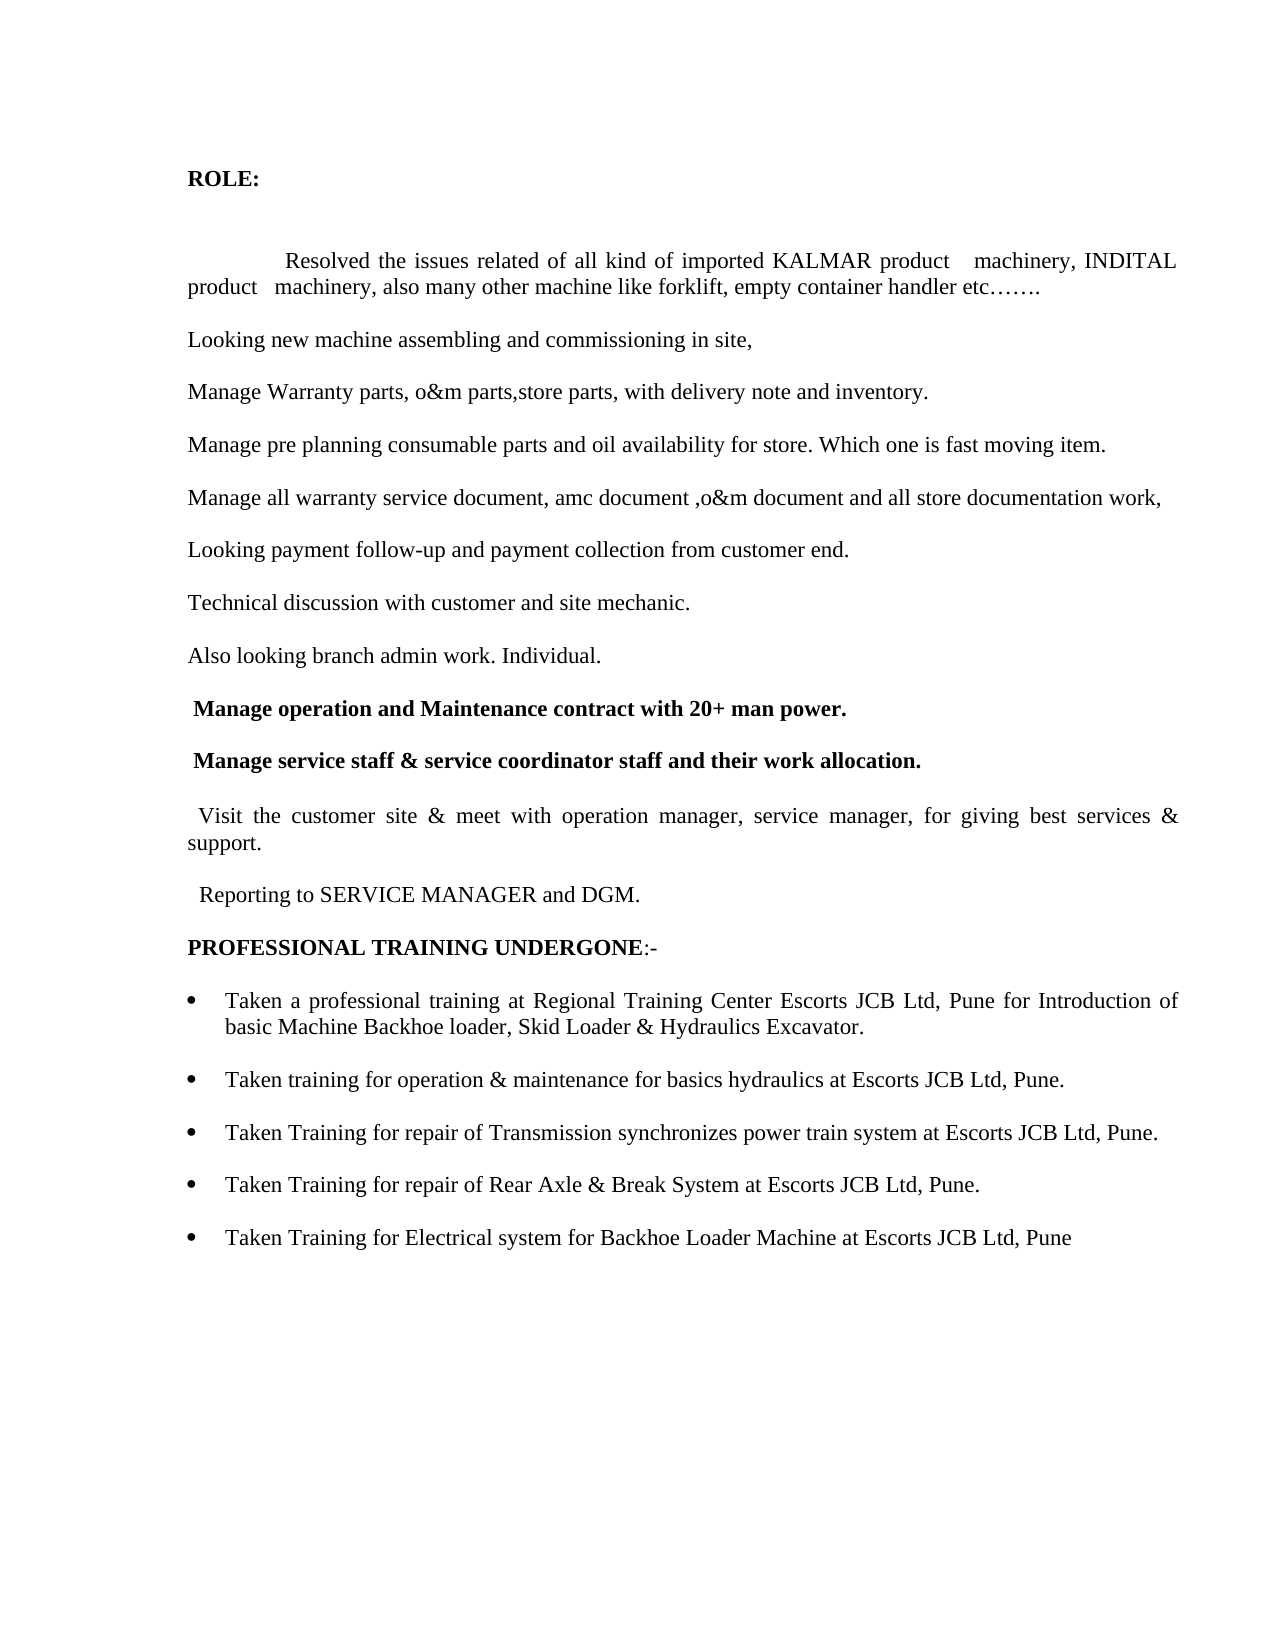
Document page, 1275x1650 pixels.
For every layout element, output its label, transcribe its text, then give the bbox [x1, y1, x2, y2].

text Also looking branch admin work. Individual. [187, 642, 1181, 668]
text Manage all warranty service document, amc document ,o&m document and all store documentation work, [187, 484, 1181, 510]
text Reporting to SERVICE MANAGER and DGM. [187, 882, 1181, 908]
list Taken Training for Electrical system for Backhoe Loader Machine at Escorts JCB Ltd, Pune [187, 1224, 1181, 1251]
list Taken training for operation & maintenance for basics hydraulics at Escorts JCB Ltd, Pune. [187, 1066, 1181, 1092]
text Manage service staff & service coordinator staff and their work allocation. [187, 747, 1181, 774]
text Looking new machine assembling and commissioning in site, [187, 326, 1181, 352]
list Taken Training for repair of Transmission synchronizes power train system at Escorts JCB Ltd, Pune. [187, 1119, 1181, 1145]
text Manage pre planning consumable parts and oil availability for store. Which one is fast moving item. [187, 431, 1181, 457]
list Taken Training for repair of Rear Axle & Break System at Escorts JCB Ltd, Pune. [187, 1171, 1181, 1198]
text ROLE: [187, 165, 1181, 192]
list Taken a professional training at Regional Training Center Escorts JCB Ltd, Pune for Introduction of basic Machine Backhoe loader, Skid Loader & Hydraulics Excavator. [187, 987, 1181, 1040]
text PROFESSIONAL TRAINING UNDERGONE:- [187, 934, 1181, 961]
text Resolved the issues related of all kind of imported KALMAR product machinery, INDITAL product machinery, also many other machine like forklift, empty container handler etc……. [187, 247, 1181, 299]
text Manage operation and Maintenance contract with 20+ man power. [187, 695, 1181, 721]
text Visit the customer site & meet with operation manager, service manager, for giving best services & support. [187, 802, 1181, 855]
text Looking payment follow-up and payment collection from customer end. [187, 537, 1181, 563]
text Manage Warranty parts, o&m parts,store parts, with delivery note and inventory. [187, 378, 1181, 405]
text Technical discussion with customer and site mechanic. [187, 589, 1181, 616]
